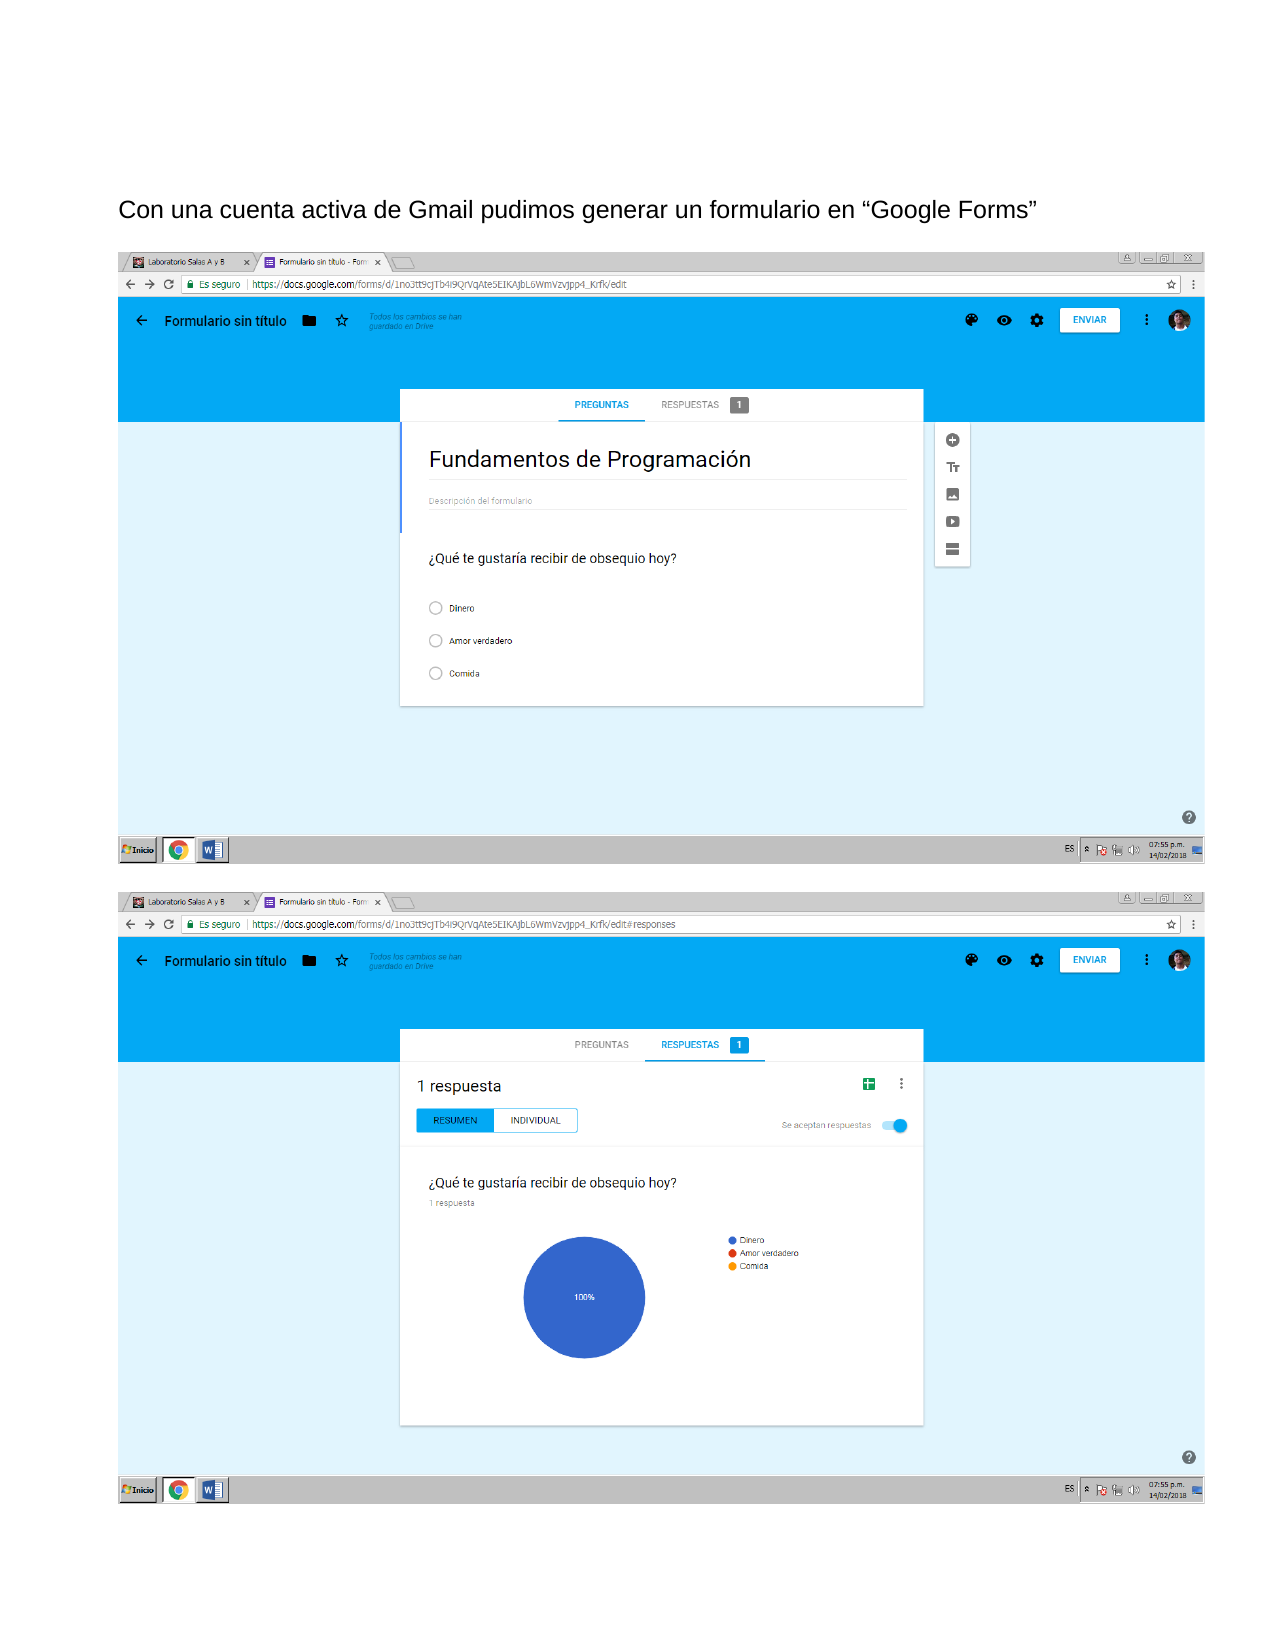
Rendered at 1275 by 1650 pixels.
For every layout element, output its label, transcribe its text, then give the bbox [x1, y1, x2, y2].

text Con una cuenta activa de Gmail pudimos generar un formulario en “Google Forms” [118, 195, 1205, 224]
picture [1061, 949, 1119, 972]
picture [1061, 309, 1119, 332]
picture [304, 956, 315, 965]
picture [118, 1030, 1205, 1504]
picture [118, 252, 1205, 296]
picture [304, 316, 315, 325]
picture [1170, 310, 1190, 330]
picture [118, 390, 1205, 864]
picture [967, 958, 974, 964]
picture [1170, 950, 1190, 970]
picture [118, 892, 1205, 936]
picture [967, 318, 974, 324]
